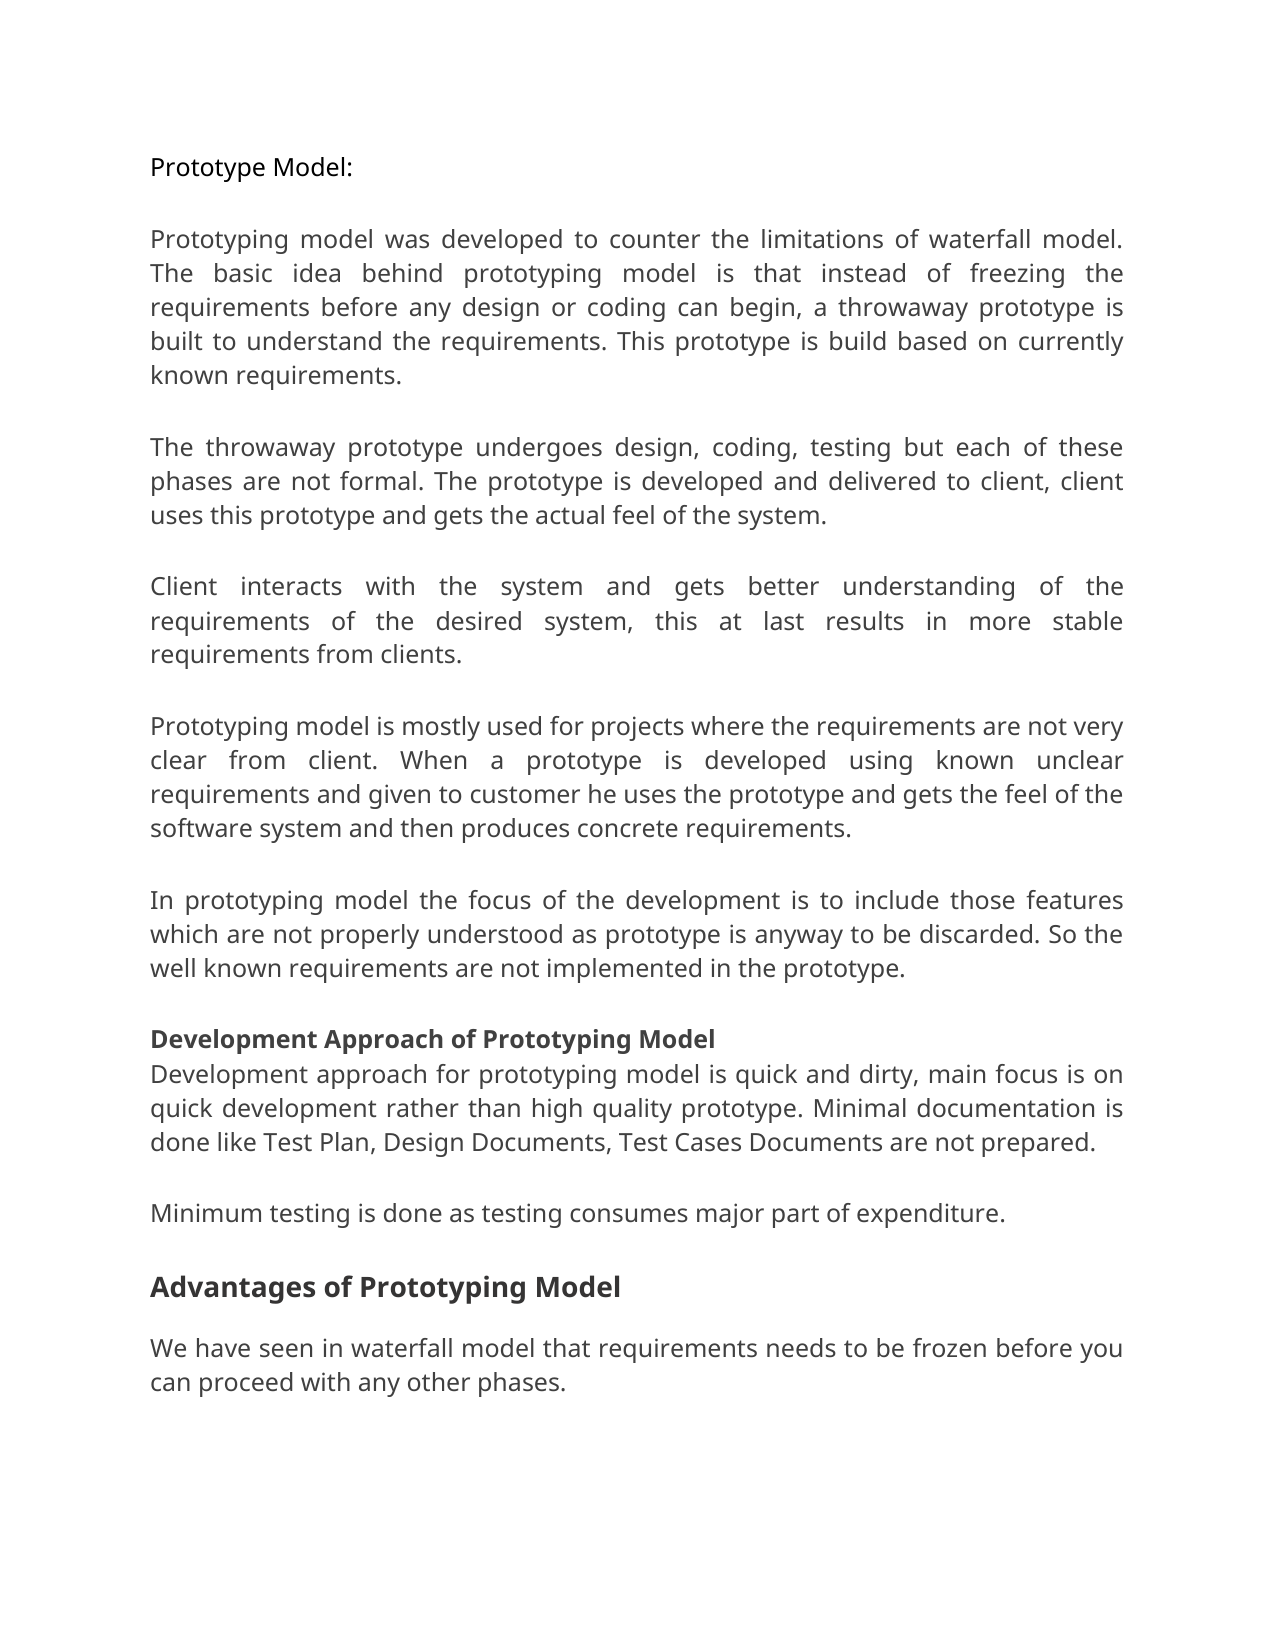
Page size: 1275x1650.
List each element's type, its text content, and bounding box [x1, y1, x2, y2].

text Development approach for prototyping model is quick and dirty, main focus is on quick development rather than high quality prototype. Minimal documentation is done like Test Plan, Design Documents, Test Cases Documents are not prepared. [150, 1056, 1125, 1158]
text Prototyping model is mostly used for projects where the requirements are not very clear from client. When a prototype is developed using known unclear requirements and given to customer he uses the prototype and gets the feel of the software system and then produces concrete requirements. [150, 709, 1125, 845]
text Advantages of Prototyping Model [150, 1267, 1125, 1306]
text In prototyping model the focus of the development is to include those features which are not properly understood as prototype is anyway to be discarded. So the well known requirements are not implemented in the prototype. [150, 882, 1125, 985]
text Development Approach of Prototyping Model [150, 1022, 1125, 1056]
text We have seen in waterfall model that requirements needs to be frozen before you can proceed with any other phases. [150, 1331, 1125, 1399]
text Prototyping model was developed to counter the limitations of waterfall model. The basic idea behind prototyping model is that instead of freezing the requirements before any design or coding can begin, a throwaway prototype is built to understand the requirements. This prototype is build based on currently known requirements. [150, 222, 1125, 392]
text Client interacts with the system and gets better understanding of the requirements of the desired system, this at last results in more stable requirements from clients. [150, 569, 1125, 671]
text Minimum testing is done as testing consumes major part of expenditure. [150, 1196, 1125, 1230]
text Prototype Model: [150, 150, 1125, 184]
text The throwaway prototype undergoes design, coding, testing but each of these phases are not formal. The prototype is developed and delivered to client, client uses this prototype and gets the actual feel of the system. [150, 429, 1125, 532]
